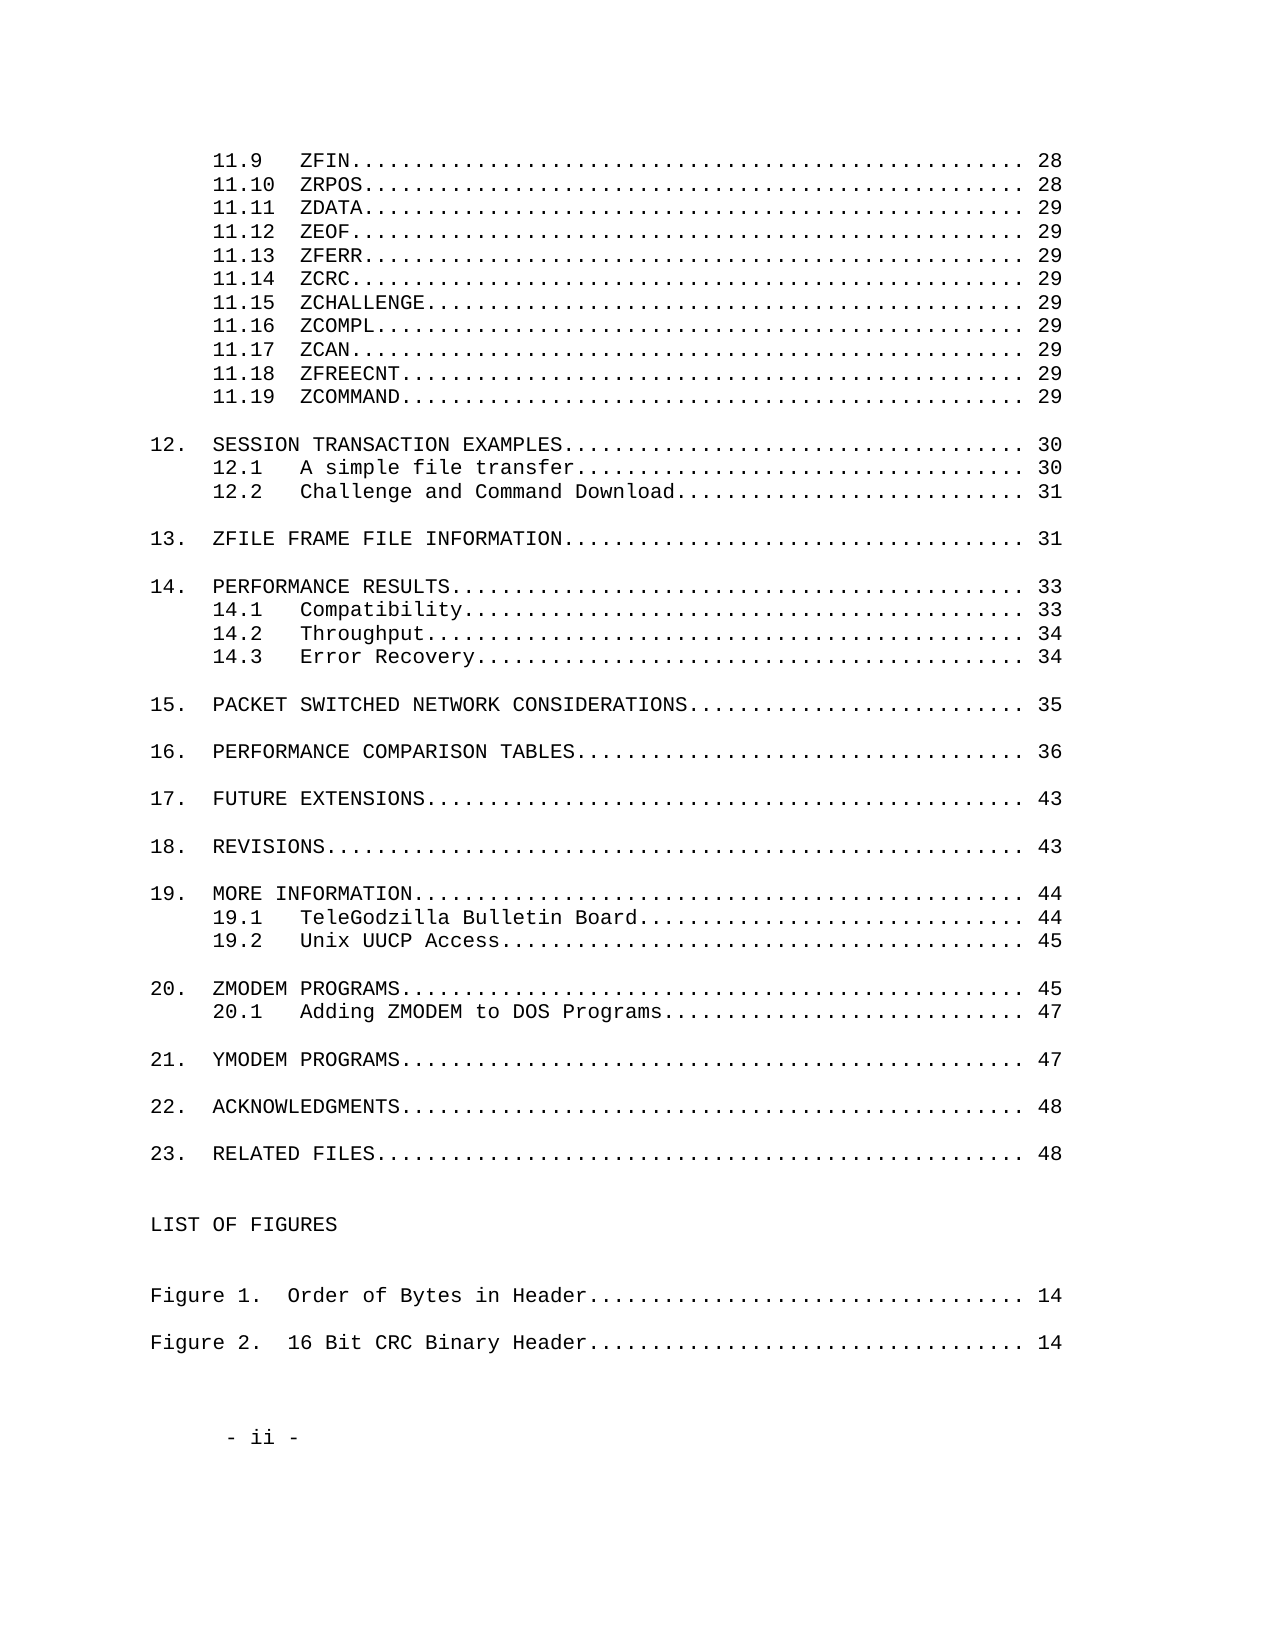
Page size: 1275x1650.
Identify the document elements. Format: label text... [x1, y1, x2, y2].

text 11.14 ZCRC...................................................... 29 [150, 268, 1125, 292]
text 17. FUTURE EXTENSIONS................................................ 43 [150, 788, 1125, 812]
text 12.2 Challenge and Command Download............................ 31 [150, 481, 1125, 505]
text - ii - [150, 1427, 1125, 1451]
text 12.1 A simple file transfer.................................... 30 [150, 457, 1125, 481]
text 11.16 ZCOMPL.................................................... 29 [150, 316, 1125, 339]
text 11.11 ZDATA..................................................... 29 [150, 197, 1125, 221]
text 15. PACKET SWITCHED NETWORK CONSIDERATIONS........................... 35 [150, 694, 1125, 717]
text 20. ZMODEM PROGRAMS.................................................. 45 [150, 978, 1125, 1001]
text 11.9 ZFIN...................................................... 28 [150, 150, 1125, 174]
text 11.13 ZFERR..................................................... 29 [150, 244, 1125, 268]
text 11.12 ZEOF...................................................... 29 [150, 221, 1125, 244]
text 14. PERFORMANCE RESULTS.............................................. 33 [150, 576, 1125, 599]
text 14.1 Compatibility............................................. 33 [150, 599, 1125, 623]
text 14.3 Error Recovery............................................ 34 [150, 647, 1125, 670]
text 21. YMODEM PROGRAMS.................................................. 47 [150, 1048, 1125, 1072]
text 22. ACKNOWLEDGMENTS.................................................. 48 [150, 1096, 1125, 1119]
text 18. REVISIONS........................................................ 43 [150, 836, 1125, 859]
text 11.18 ZFREECNT.................................................. 29 [150, 363, 1125, 386]
text 23. RELATED FILES.................................................... 48 [150, 1143, 1125, 1167]
text 16. PERFORMANCE COMPARISON TABLES.................................... 36 [150, 741, 1125, 765]
text 12. SESSION TRANSACTION EXAMPLES..................................... 30 [150, 434, 1125, 457]
text 11.17 ZCAN...................................................... 29 [150, 339, 1125, 363]
text 13. ZFILE FRAME FILE INFORMATION..................................... 31 [150, 528, 1125, 552]
text 20.1 Adding ZMODEM to DOS Programs............................. 47 [150, 1001, 1125, 1025]
text 19.2 Unix UUCP Access.......................................... 45 [150, 930, 1125, 954]
text 19. MORE INFORMATION................................................. 44 [150, 883, 1125, 907]
text Figure 1. Order of Bytes in Header................................... 14 [150, 1285, 1125, 1309]
text 14.2 Throughput................................................ 34 [150, 623, 1125, 647]
text 11.10 ZRPOS..................................................... 28 [150, 174, 1125, 197]
text Figure 2. 16 Bit CRC Binary Header................................... 14 [150, 1332, 1125, 1356]
text 11.15 ZCHALLENGE................................................ 29 [150, 292, 1125, 316]
text LIST OF FIGURES [150, 1214, 1125, 1238]
text 11.19 ZCOMMAND.................................................. 29 [150, 386, 1125, 410]
text 19.1 TeleGodzilla Bulletin Board............................... 44 [150, 907, 1125, 930]
